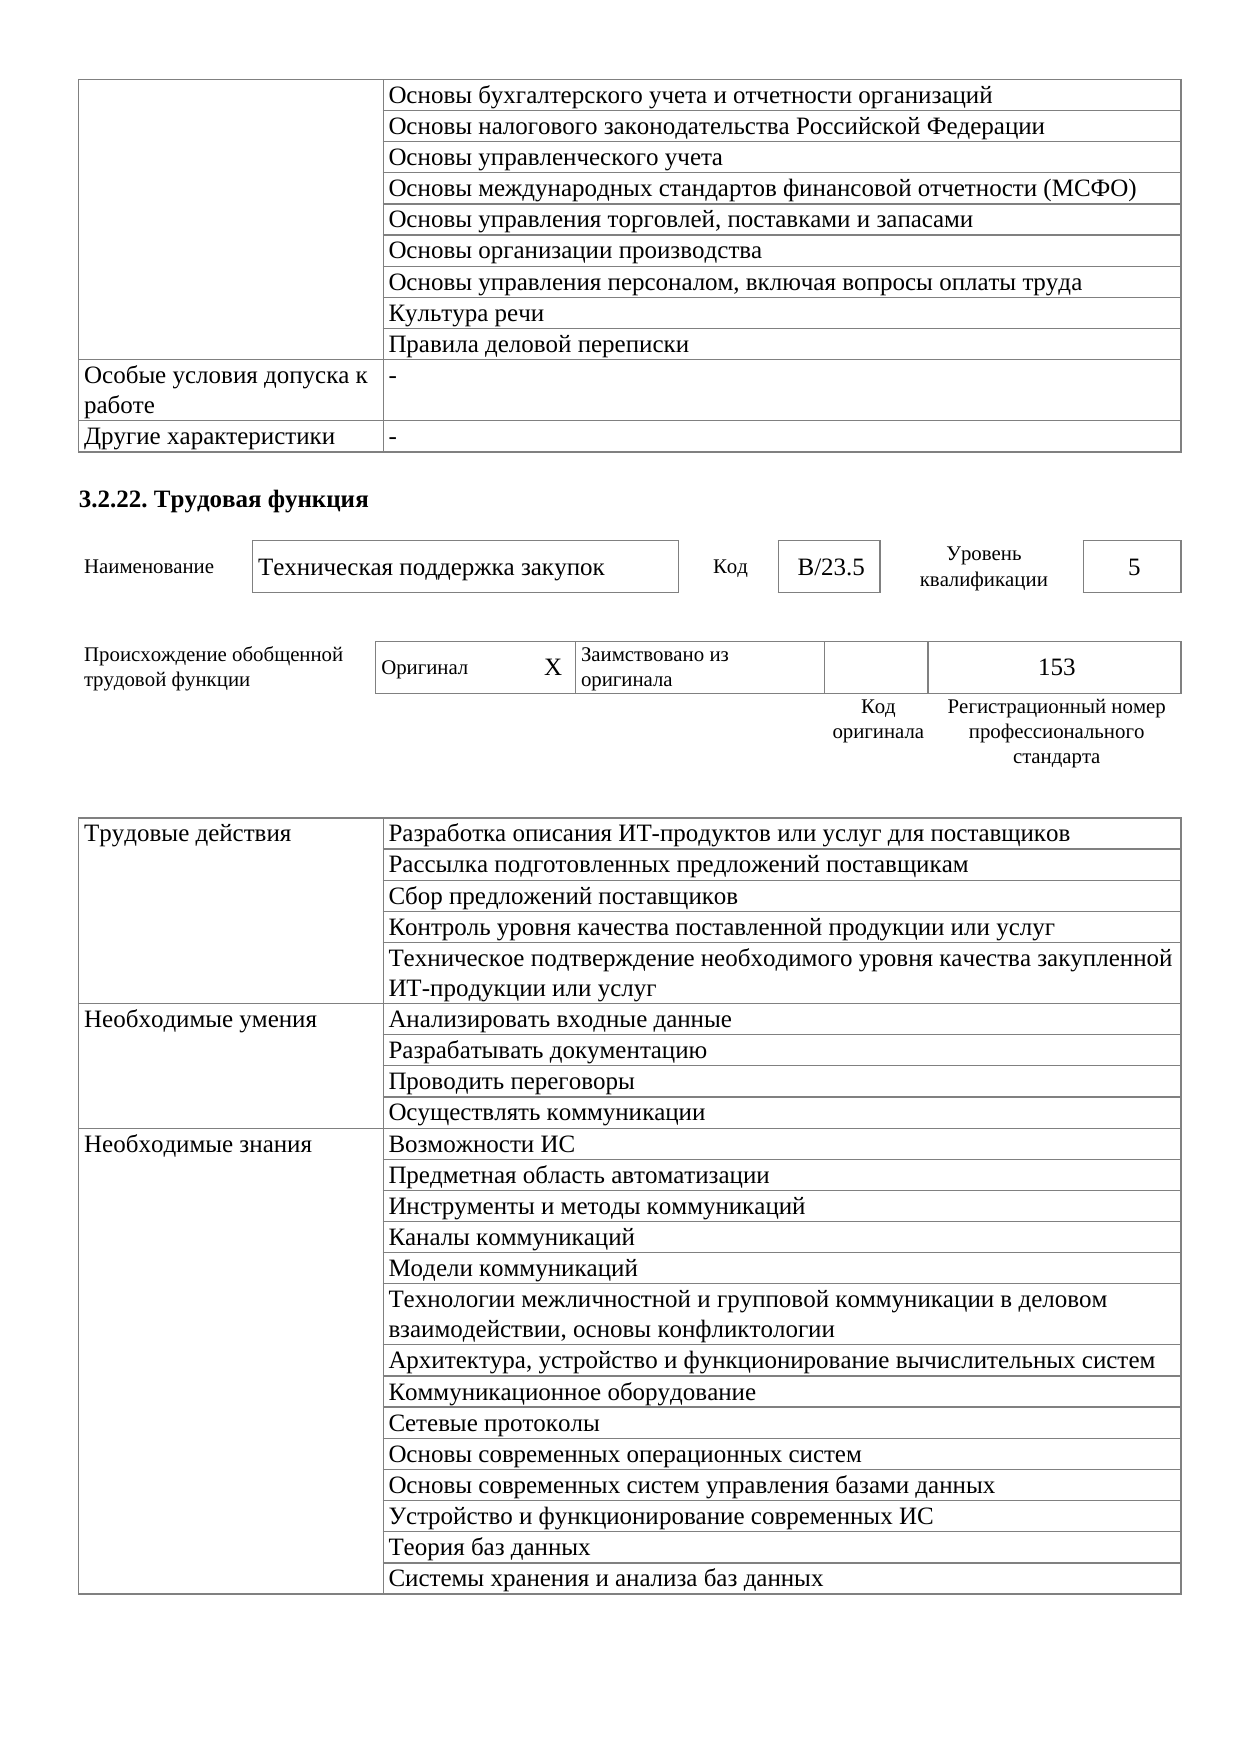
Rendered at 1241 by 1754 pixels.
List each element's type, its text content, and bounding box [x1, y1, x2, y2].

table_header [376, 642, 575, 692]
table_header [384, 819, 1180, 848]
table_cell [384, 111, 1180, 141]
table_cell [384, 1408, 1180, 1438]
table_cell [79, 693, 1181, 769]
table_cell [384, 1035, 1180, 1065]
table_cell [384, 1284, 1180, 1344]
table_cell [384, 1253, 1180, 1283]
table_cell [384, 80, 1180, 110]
title 3.2.22. Трудовая функция [79, 484, 1180, 512]
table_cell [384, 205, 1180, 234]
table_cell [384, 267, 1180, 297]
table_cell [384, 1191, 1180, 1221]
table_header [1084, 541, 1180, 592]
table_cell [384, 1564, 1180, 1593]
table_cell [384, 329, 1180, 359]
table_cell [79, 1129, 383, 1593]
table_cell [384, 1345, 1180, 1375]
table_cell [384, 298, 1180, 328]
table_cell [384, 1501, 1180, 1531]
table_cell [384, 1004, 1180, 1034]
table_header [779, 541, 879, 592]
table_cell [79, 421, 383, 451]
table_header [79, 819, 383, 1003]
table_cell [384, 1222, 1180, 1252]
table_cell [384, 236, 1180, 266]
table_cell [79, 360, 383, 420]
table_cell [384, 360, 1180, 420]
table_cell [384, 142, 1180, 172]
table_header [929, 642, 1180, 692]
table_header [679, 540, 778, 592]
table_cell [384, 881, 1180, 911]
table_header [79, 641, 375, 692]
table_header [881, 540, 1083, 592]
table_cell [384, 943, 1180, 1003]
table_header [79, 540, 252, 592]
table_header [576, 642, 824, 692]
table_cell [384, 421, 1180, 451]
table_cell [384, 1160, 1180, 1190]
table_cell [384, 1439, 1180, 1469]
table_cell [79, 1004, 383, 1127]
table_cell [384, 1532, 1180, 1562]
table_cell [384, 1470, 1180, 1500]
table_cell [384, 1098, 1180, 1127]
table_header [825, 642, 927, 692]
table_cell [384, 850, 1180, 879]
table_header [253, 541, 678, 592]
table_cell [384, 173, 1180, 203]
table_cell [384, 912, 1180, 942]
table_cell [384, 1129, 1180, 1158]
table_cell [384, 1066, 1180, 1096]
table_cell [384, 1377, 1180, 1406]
